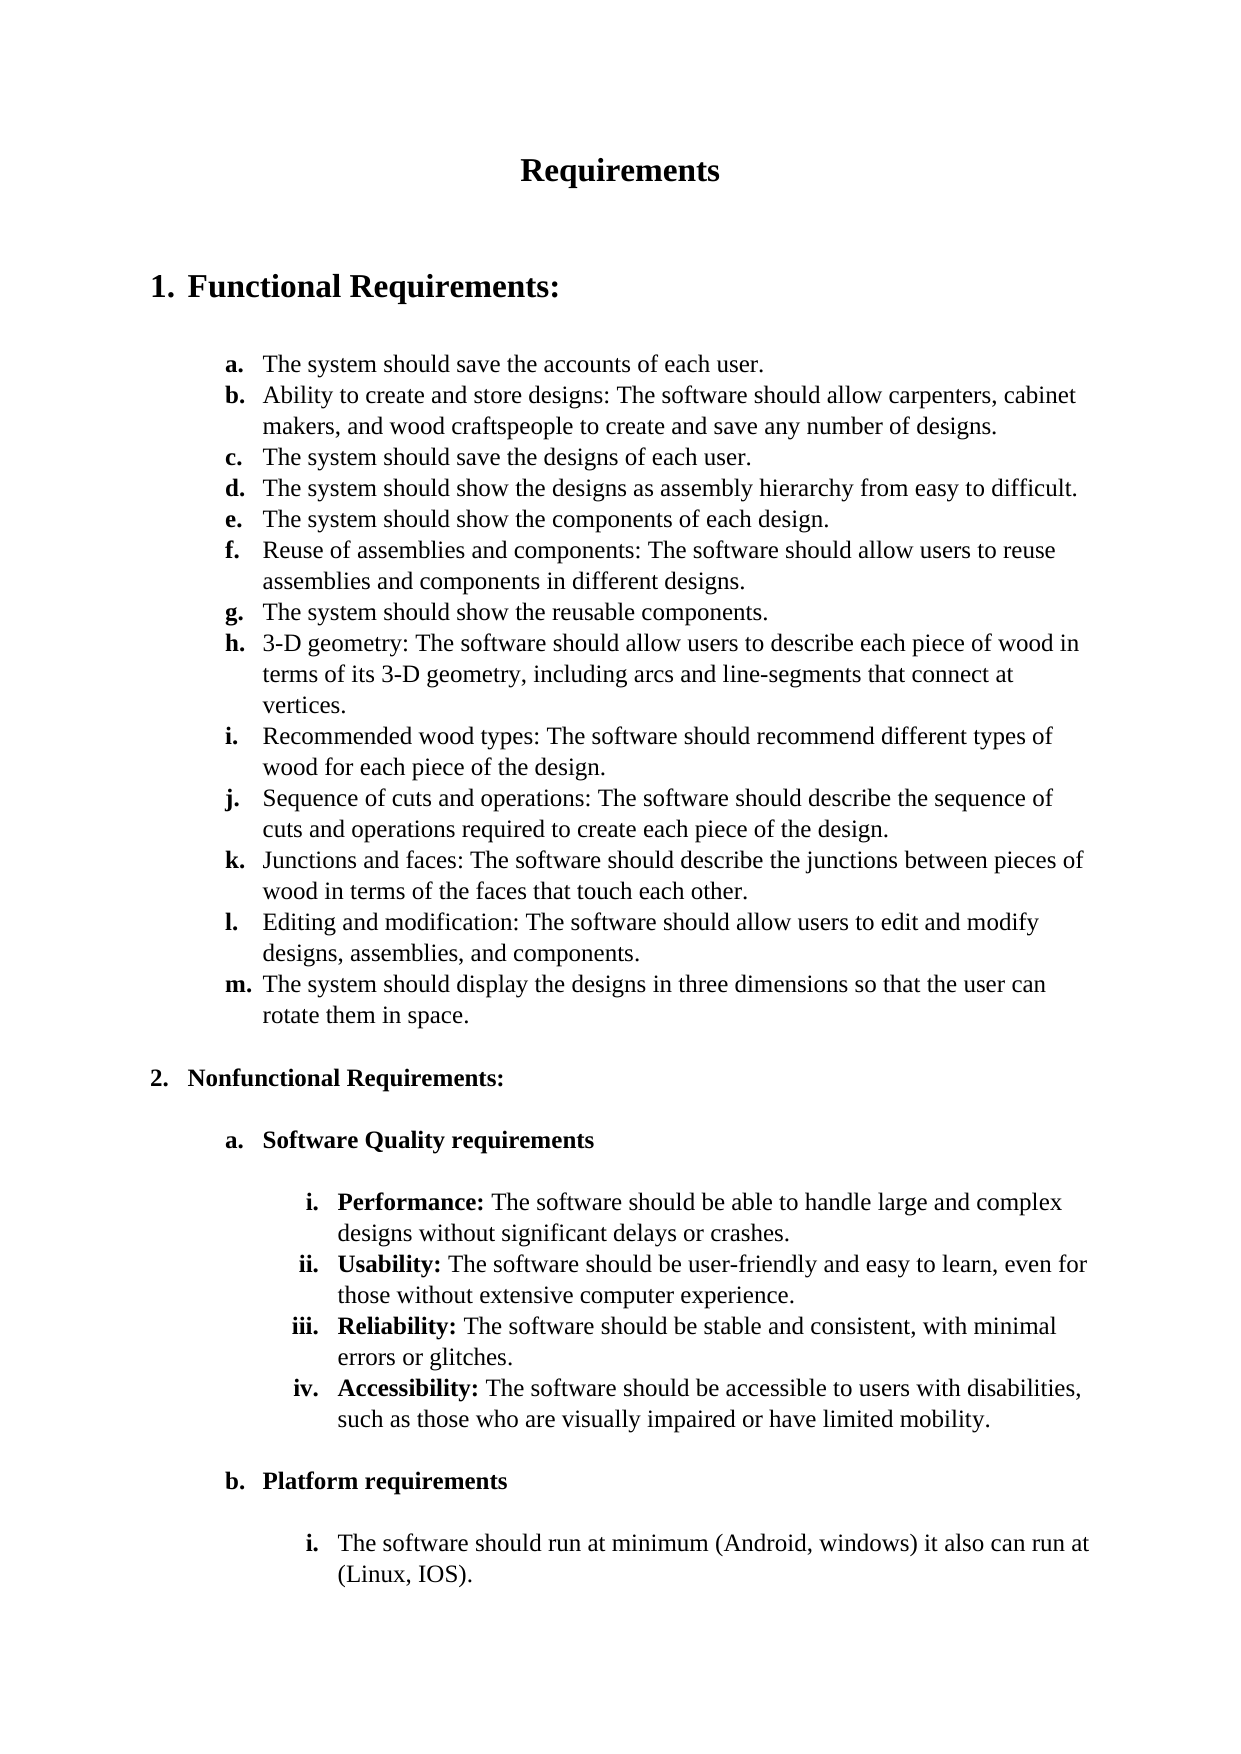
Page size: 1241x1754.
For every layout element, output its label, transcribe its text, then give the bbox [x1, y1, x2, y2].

list Performance: The software should be able to handle large and complex designs without significant delays or crashes. [319, 1187, 1090, 1247]
list The system should save the designs of each user. [225, 442, 1090, 471]
text Requirements [150, 150, 1090, 188]
list The system should save the accounts of each user. [225, 349, 1090, 377]
list Ability to create and store designs: The software should allow carpenters, cabinet makers, and wood craftspeople to create and save any number of designs. [225, 380, 1090, 439]
list Software Quality requirements [225, 1125, 1090, 1153]
list Reuse of assemblies and components: The software should allow users to reuse assemblies and components in different designs. [225, 535, 1090, 595]
list The system should show the designs as assembly hierarchy from easy to difficult. [225, 473, 1090, 502]
list Nonfunctional Requirements: [150, 1063, 1090, 1091]
list The system should show the components of each design. [225, 504, 1090, 533]
list The system should display the designs in three dimensions so that the user can rotate them in space. [225, 969, 1090, 1029]
list Accessibility: The software should be accessible to users with disabilities, such as those who are visually impaired or have limited mobility. [319, 1373, 1090, 1433]
list The system should show the reusable components. [225, 597, 1090, 626]
list Usability: The software should be user-friendly and easy to learn, even for those without extensive computer experience. [319, 1249, 1090, 1309]
list Functional Requirements: [150, 266, 1090, 304]
list 3-D geometry: The software should allow users to describe each piece of wood in terms of its 3-D geometry, including arcs and line-segments that connect at vertices. [225, 628, 1090, 719]
list Sequence of cuts and operations: The software should describe the sequence of cuts and operations required to create each piece of the design. [225, 783, 1090, 843]
list Junctions and faces: The software should describe the junctions between pieces of wood in terms of the faces that touch each other. [225, 845, 1090, 905]
list Reliability: The software should be stable and consistent, with minimal errors or glitches. [319, 1311, 1090, 1371]
list Recommended wood types: The software should recommend different types of wood for each piece of the design. [225, 721, 1090, 781]
list The software should run at minimum (Android, windows) it also can run at (Linux, IOS). [319, 1528, 1090, 1588]
list Platform requirements [225, 1466, 1090, 1495]
list Editing and modification: The software should allow users to edit and modify designs, assemblies, and components. [225, 907, 1090, 967]
